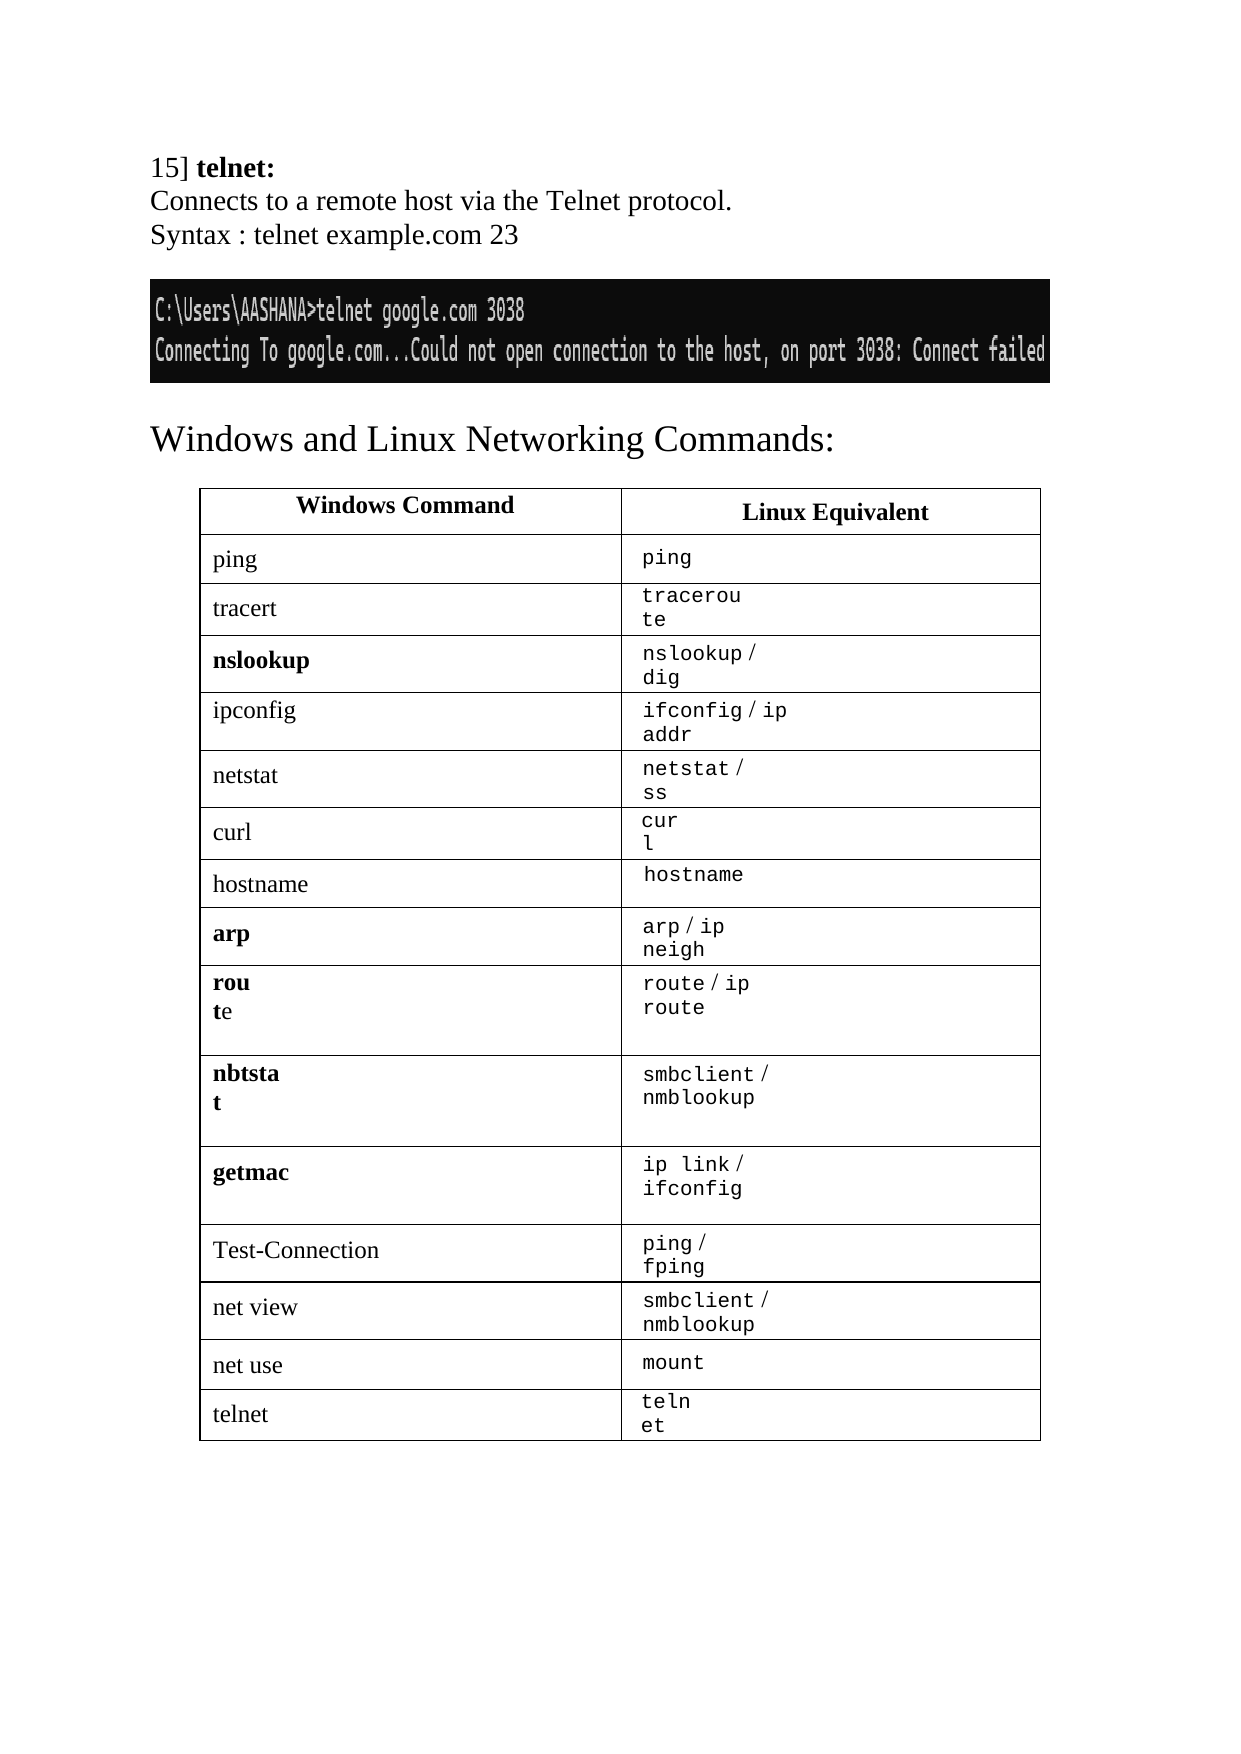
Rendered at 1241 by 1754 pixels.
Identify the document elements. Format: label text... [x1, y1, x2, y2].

table_header [622, 489, 1040, 534]
table_cell [201, 860, 621, 907]
table_cell [201, 1056, 621, 1146]
table_cell [201, 751, 621, 807]
table_cell [622, 584, 1040, 634]
table_cell [622, 1225, 1040, 1281]
table_cell [201, 636, 621, 692]
table_cell [622, 908, 1040, 965]
table_cell [201, 1390, 621, 1440]
text Syntax : telnet example.com 23 [150, 217, 1090, 251]
table_cell [622, 1056, 1040, 1146]
subtitle 15] telnet: [150, 150, 1090, 183]
table_cell [201, 535, 621, 583]
table_cell [622, 966, 1040, 1055]
table_cell [201, 1225, 621, 1281]
table_cell [622, 1340, 1040, 1389]
table_cell [622, 808, 1040, 858]
table_cell [201, 584, 621, 634]
picture [150, 279, 1050, 383]
table_cell [622, 636, 1040, 692]
table_cell [201, 1147, 621, 1224]
table_cell [201, 966, 621, 1055]
table_cell [622, 693, 1040, 749]
subtitle Windows and Linux Networking Commands: [150, 416, 1090, 459]
text Connects to a remote host via the Telnet protocol. [150, 183, 1090, 217]
table_header [201, 489, 621, 534]
table_cell [201, 908, 621, 965]
table_cell [201, 693, 621, 749]
table_cell [622, 1390, 1040, 1440]
table_cell [201, 1340, 621, 1389]
table_cell [622, 535, 1040, 583]
table_cell [622, 751, 1040, 807]
table_cell [622, 1283, 1040, 1339]
table_cell [201, 1283, 621, 1339]
table_cell [622, 1147, 1040, 1224]
table_cell [201, 808, 621, 858]
table_cell [622, 860, 1040, 907]
